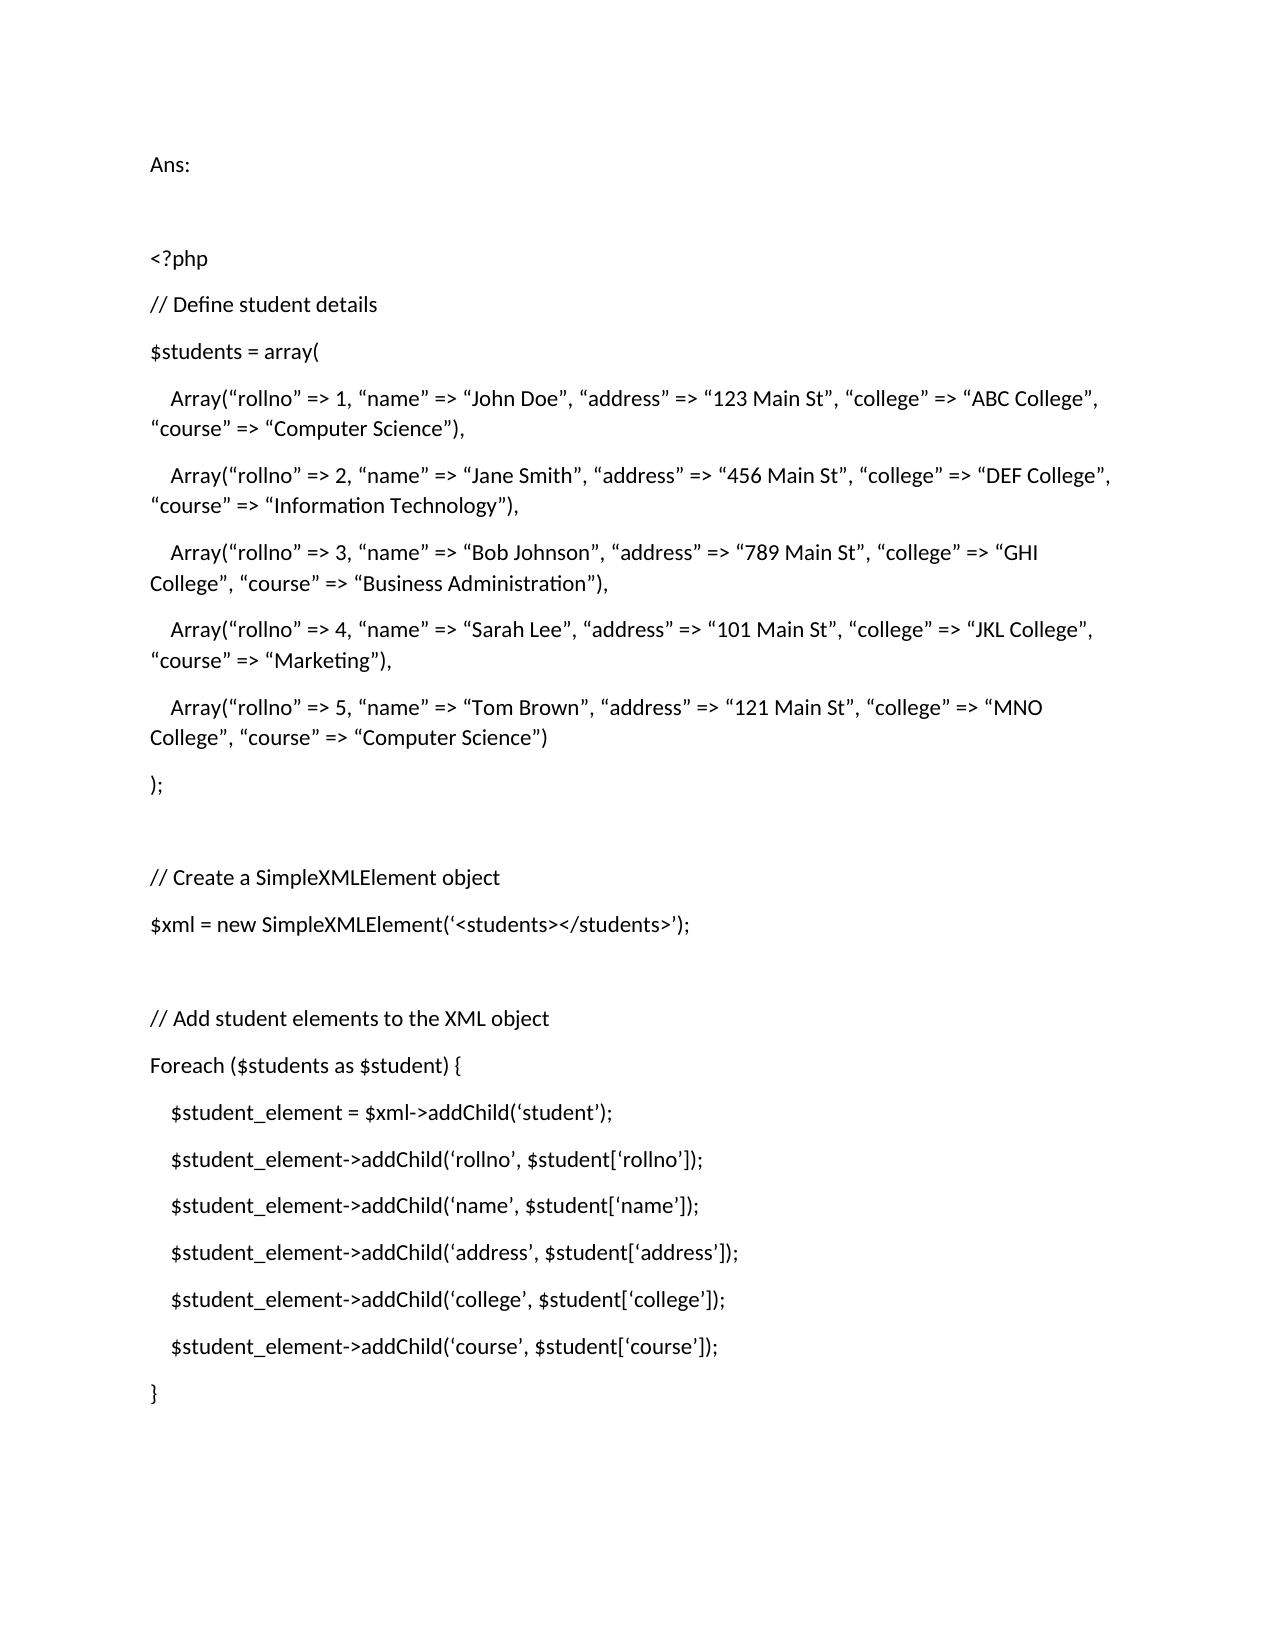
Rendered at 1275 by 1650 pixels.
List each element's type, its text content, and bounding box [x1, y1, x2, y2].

text Array(“rollno” => 2, “name” => “Jane Smith”, “address” => “456 Main St”, “college” => “DEF College”, “course” => “Information Technology”), [150, 461, 1125, 520]
text // Add student elements to the XML object [150, 1004, 1125, 1032]
text Array(“rollno” => 4, “name” => “Sarah Lee”, “address” => “101 Main St”, “college” => “JKL College”, “course” => “Marketing”), [150, 616, 1125, 674]
text <?php [150, 244, 1125, 272]
text // Define student details [150, 291, 1125, 319]
text ); [150, 770, 1125, 798]
text $xml = new SimpleXMLElement(‘<students></students>’); [150, 910, 1125, 938]
text // Create a SimpleXMLElement object [150, 863, 1125, 892]
text $students = array( [150, 337, 1125, 366]
text Foreach ($students as $student) { [150, 1051, 1125, 1079]
text $student_element->addChild(‘address’, $student[‘address’]); [150, 1238, 1125, 1267]
text Array(“rollno” => 3, “name” => “Bob Johnson”, “address” => “789 Main St”, “college” => “GHI College”, “course” => “Business Administration”), [150, 538, 1125, 597]
text $student_element->addChild(‘rollno’, $student[‘rollno’]); [150, 1145, 1125, 1173]
text $student_element->addChild(‘college’, $student[‘college’]); [150, 1285, 1125, 1313]
text $student_element->addChild(‘course’, $student[‘course’]); [150, 1332, 1125, 1360]
text $student_element->addChild(‘name’, $student[‘name’]); [150, 1192, 1125, 1220]
text Ans: [150, 150, 1125, 178]
text Array(“rollno” => 5, “name” => “Tom Brown”, “address” => “121 Main St”, “college” => “MNO College”, “course” => “Computer Science”) [150, 693, 1125, 751]
text $student_element = $xml->addChild(‘student’); [150, 1098, 1125, 1126]
text Array(“rollno” => 1, “name” => “John Doe”, “address” => “123 Main St”, “college” => “ABC College”, “course” => “Computer Science”), [150, 384, 1125, 443]
text } [150, 1379, 1125, 1407]
